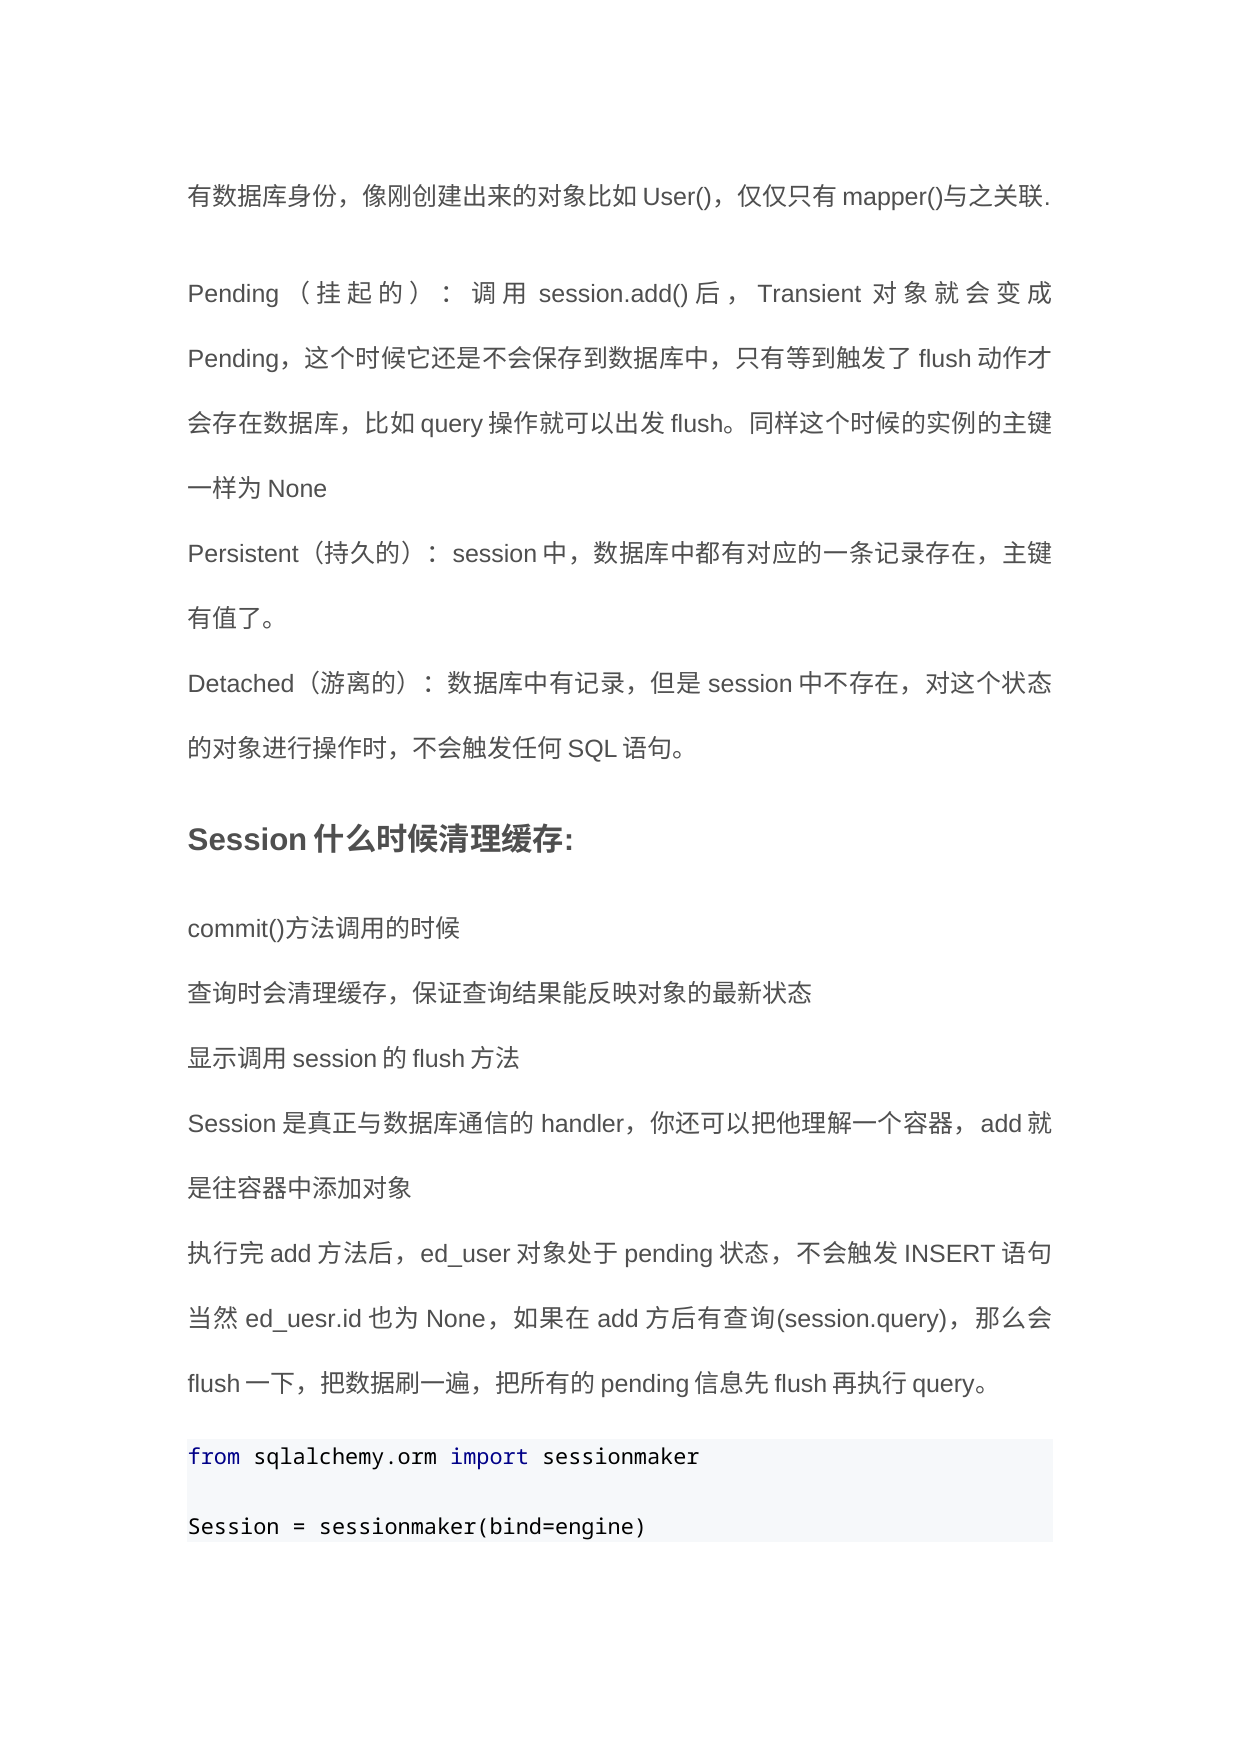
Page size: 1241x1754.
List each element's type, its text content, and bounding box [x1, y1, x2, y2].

text from sqlalchemy.orm import sessionmaker [187, 1439, 1053, 1472]
text Session什么时候清理缓存: [187, 804, 1053, 869]
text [187, 162, 1053, 779]
text commit()方法调用的时候 查询时会清理缓存，保证查询结果能反映对象的最新状态 显示调用session的flush方法 Session是真正与数据库通信的handler，你还可以把他理解一个容器，add就是往容器中添加对象 执行完add方法后，ed_user对象处于pending状态，不会触发INSERT语句，当然ed_uesr.id也为None，如果在add方后有查询(session.query)，那么会flush一下，把数据刷一遍，把所有的pending信息先flush再执行query。 [187, 894, 1053, 1414]
text Session = sessionmaker(bind=engine) [187, 1509, 1053, 1542]
